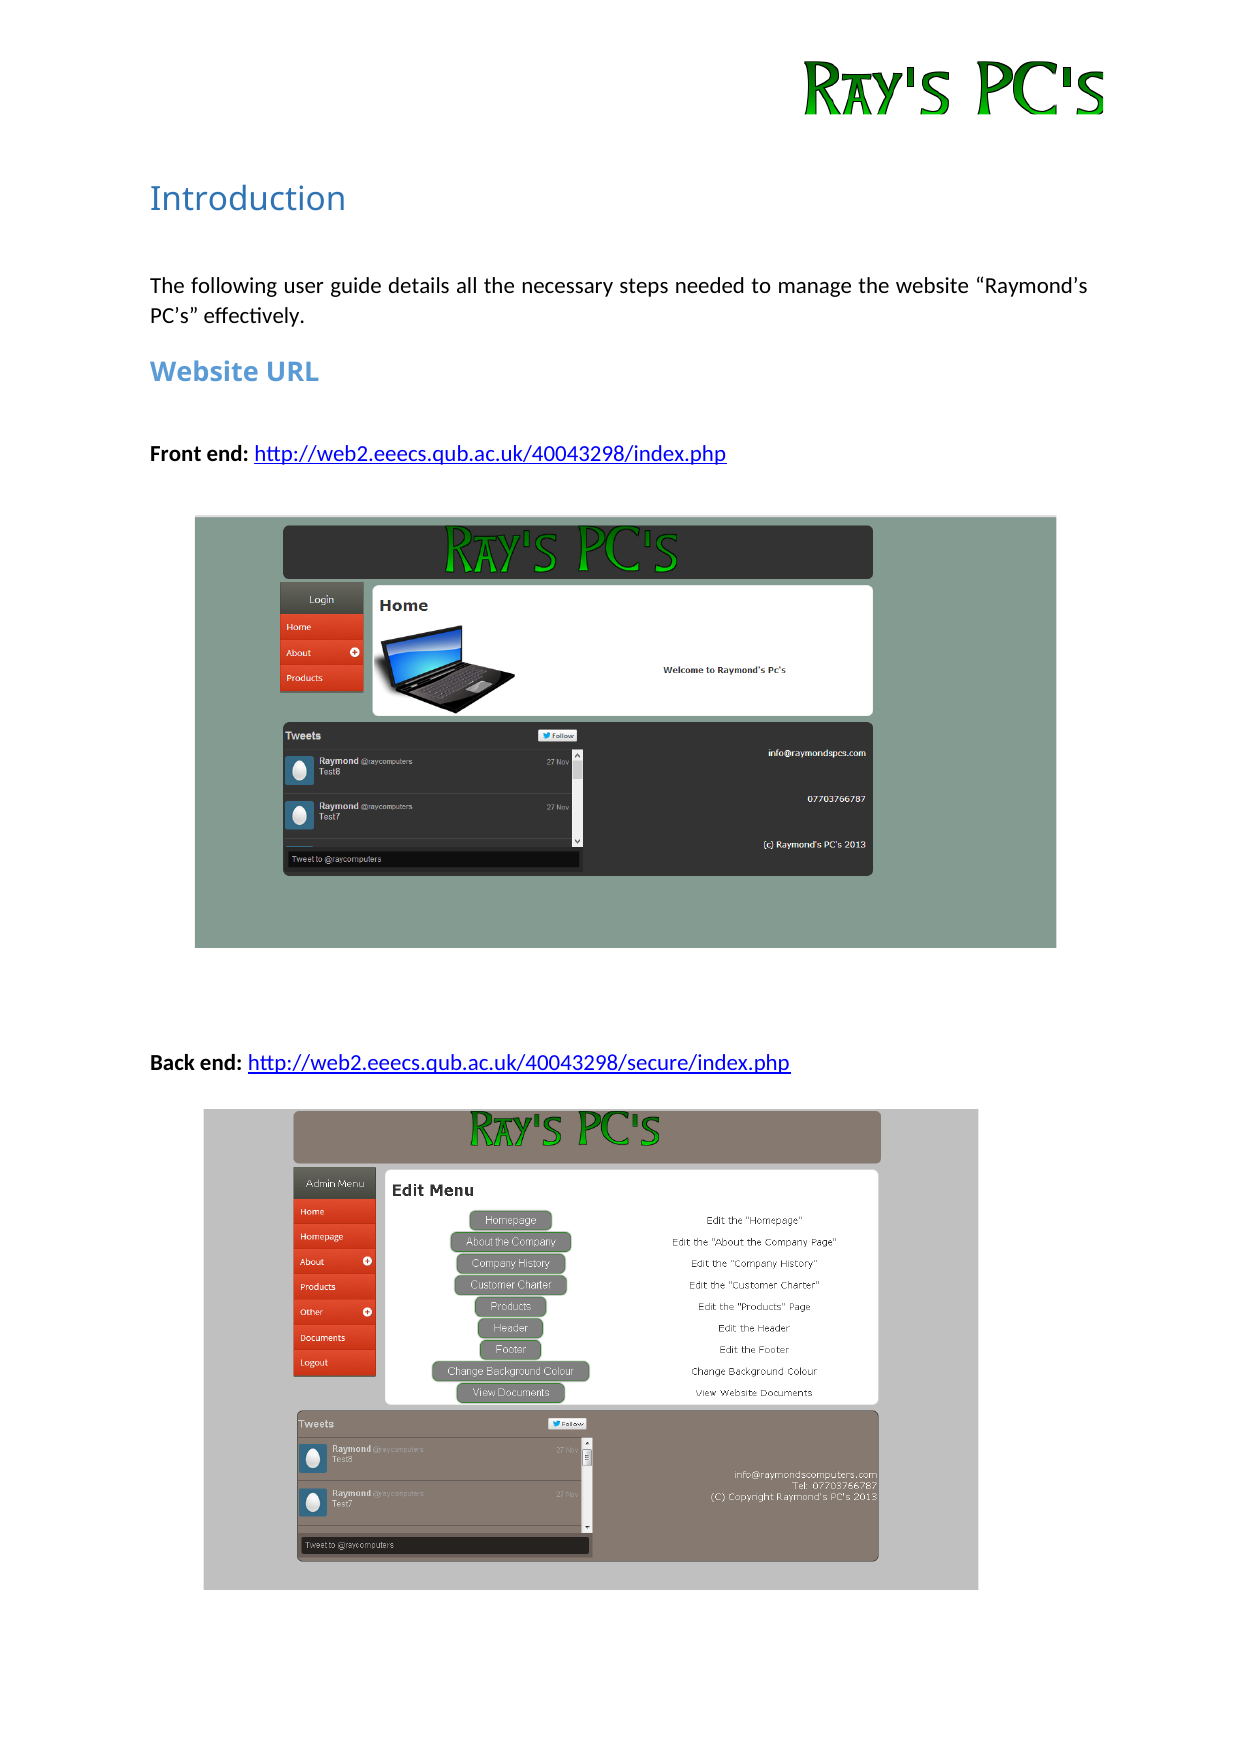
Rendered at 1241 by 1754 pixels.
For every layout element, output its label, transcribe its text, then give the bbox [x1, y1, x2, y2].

picture [203, 1109, 979, 1590]
subtitle Introduction [150, 175, 1090, 220]
text Back end: http://web2.eeecs.qub.ac.uk/40043298/secure/index.php [150, 1048, 1090, 1076]
subtitle Website URL [150, 352, 1090, 389]
picture [803, 61, 1104, 114]
picture [194, 515, 1057, 948]
text Front end: http://web2.eeecs.qub.ac.uk/40043298/index.php [150, 439, 1090, 467]
text The following user guide details all the necessary steps needed to manage the website “Raymond’s PC’s” effectively. [150, 271, 1090, 329]
